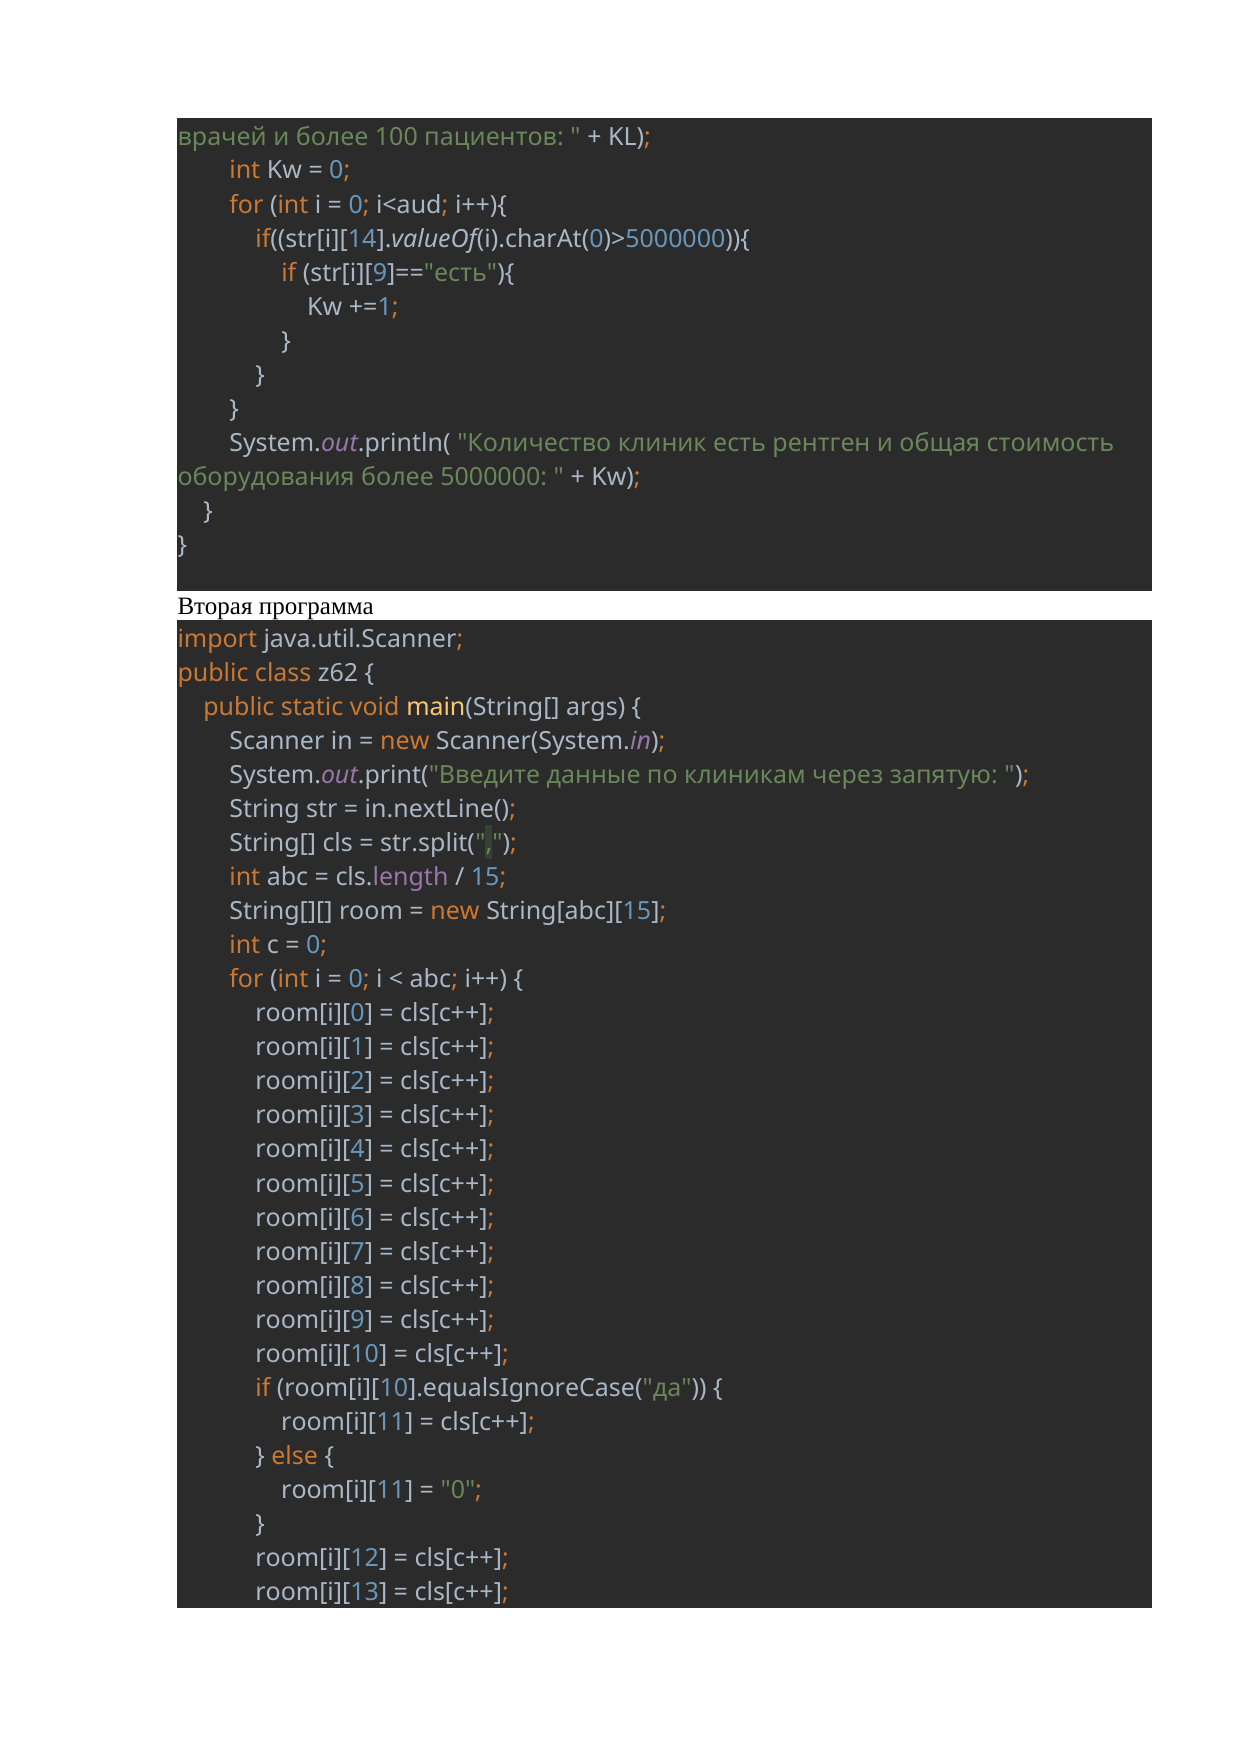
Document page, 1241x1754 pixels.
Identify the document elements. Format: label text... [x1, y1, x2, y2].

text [177, 118, 1152, 561]
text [177, 620, 1152, 1608]
text Вторая программа [177, 591, 1152, 620]
